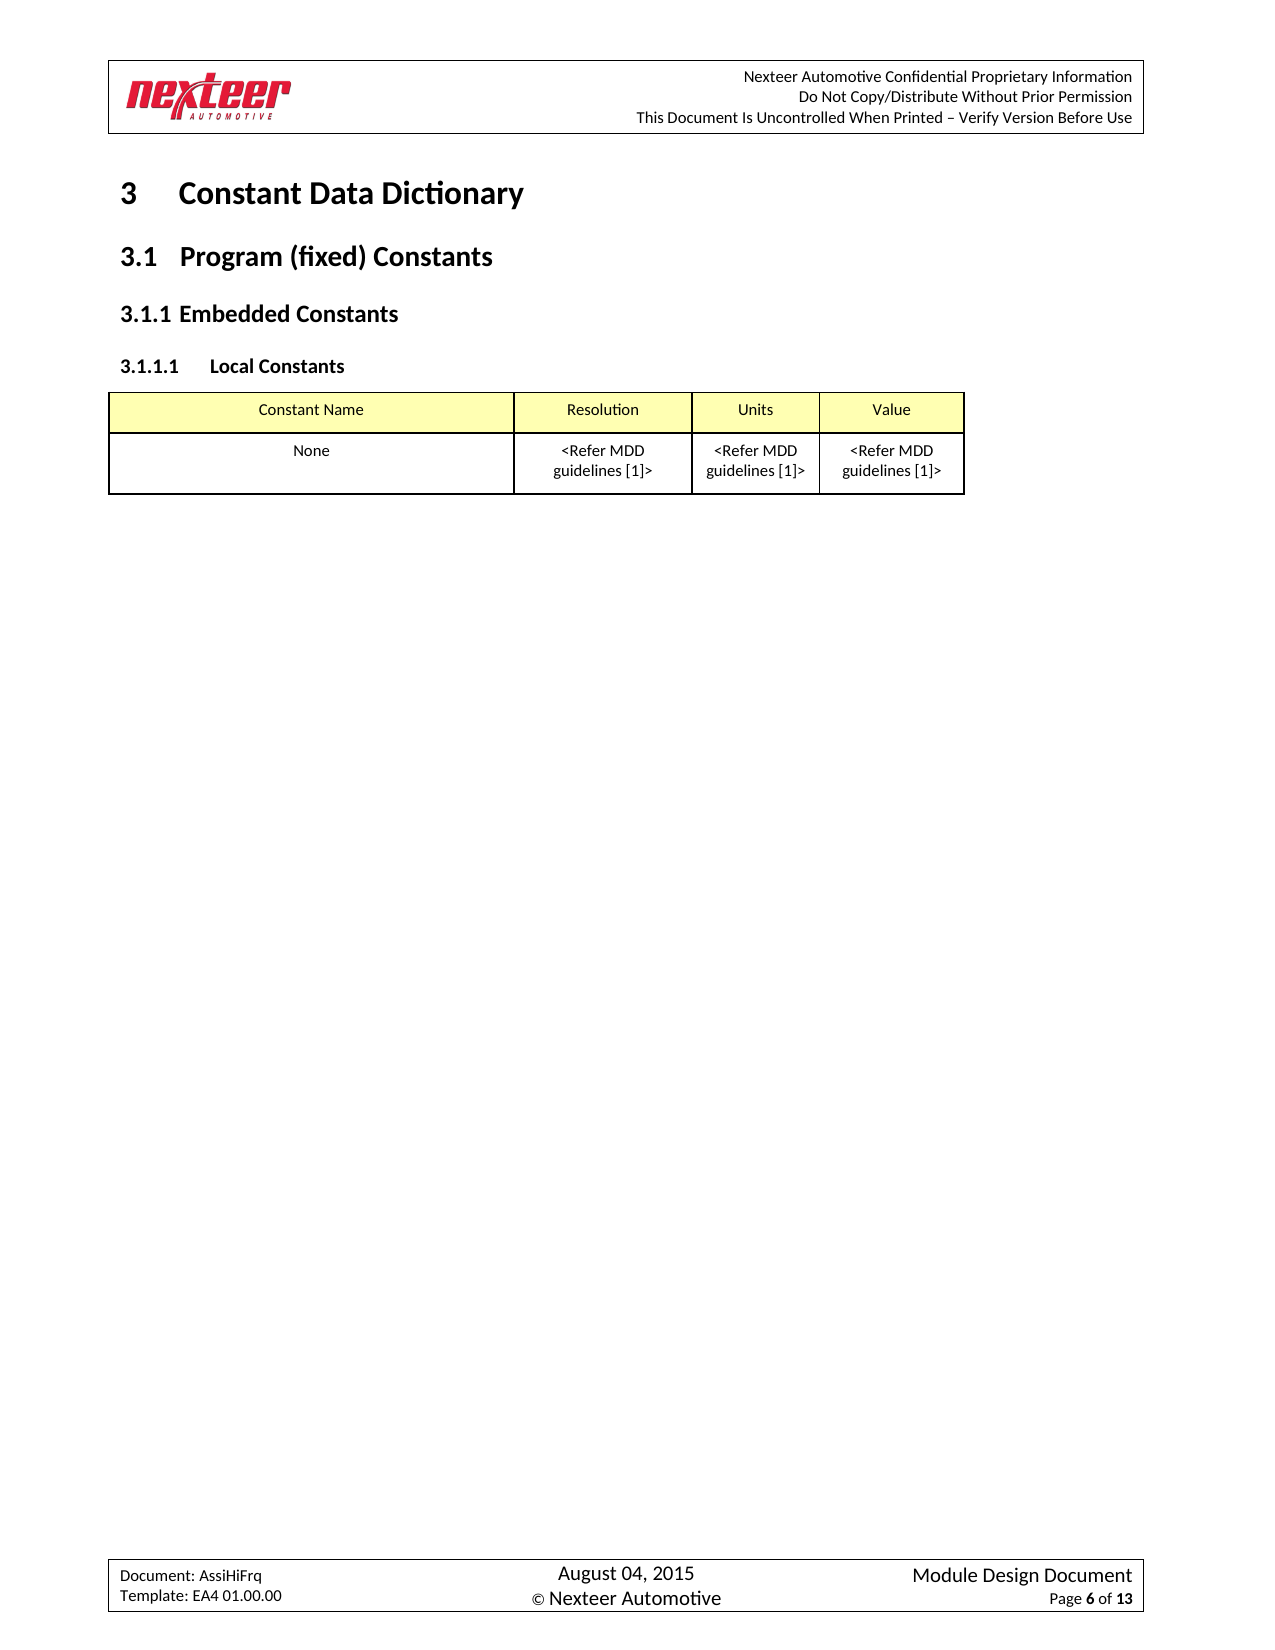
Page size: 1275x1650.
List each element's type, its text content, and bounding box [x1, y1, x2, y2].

table_cell <Refer MDD guidelines [1]> [515, 434, 691, 493]
table_header Constant Name [110, 393, 513, 432]
subtitle Constant Data Dictionary [120, 172, 1155, 213]
table_cell <Refer MDD guidelines [1]> [693, 434, 819, 493]
picture [120, 61, 295, 133]
table_cell None [110, 434, 513, 493]
subtitle Embedded Constants [120, 298, 1155, 329]
subtitle Program (fixed) Constants [120, 238, 1155, 273]
subtitle Local Constants [120, 354, 1155, 379]
table_header Resolution [515, 393, 691, 432]
table_header Units [693, 393, 819, 432]
table_cell <Refer MDD guidelines [1]> [820, 434, 963, 493]
table_header Value [820, 393, 963, 432]
